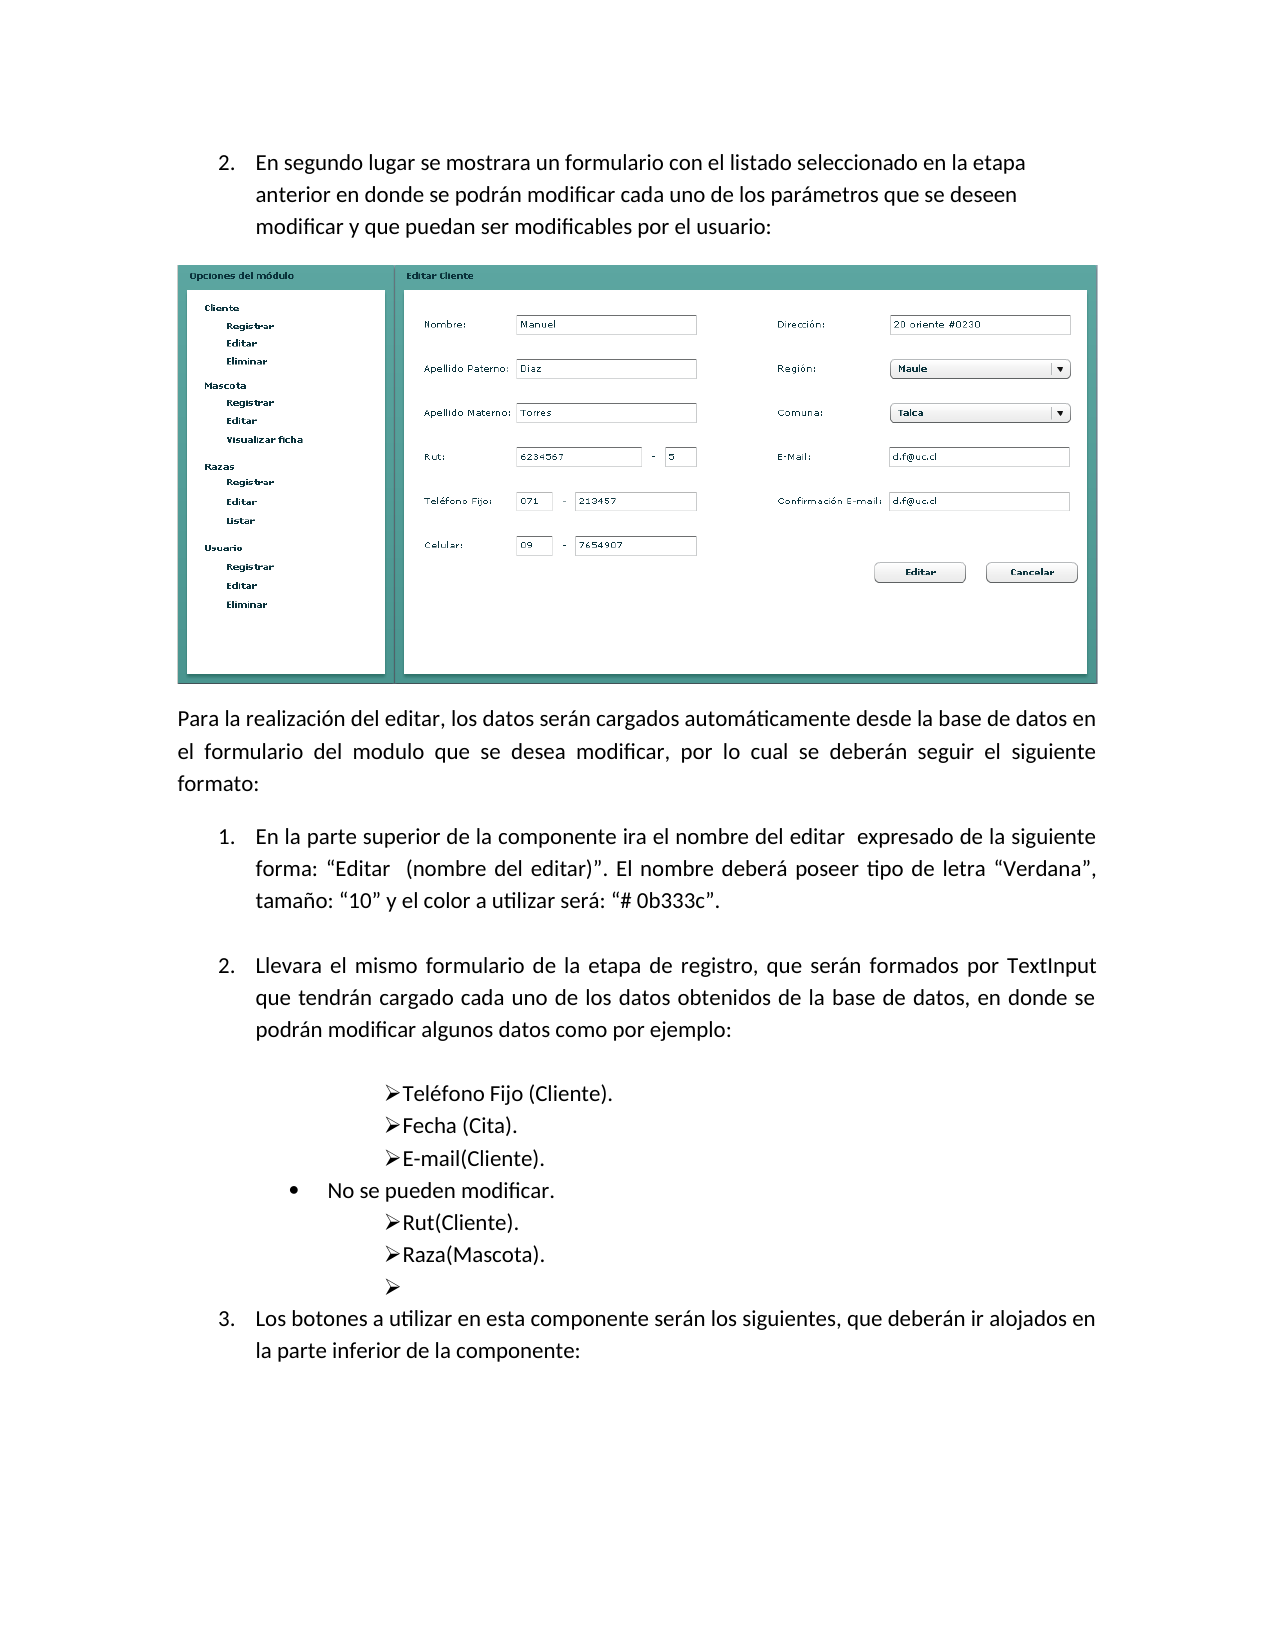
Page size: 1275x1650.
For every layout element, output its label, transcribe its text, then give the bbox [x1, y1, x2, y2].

list E-mail(Cliente). [383, 1144, 1098, 1172]
text Para la realización del editar, los datos serán cargados automáticamente desde la base de datos en el formulario del modulo que se desea modificar, por lo cual se deberán seguir el siguiente formato: [177, 704, 1098, 797]
list Rut(Cliente). [383, 1208, 1098, 1236]
list Llevara el mismo formulario de la etapa de registro, que serán formados por TextInput que tendrán cargado cada uno de los datos obtenidos de la base de datos, en donde se podrán modificar algunos datos como por ejemplo: [218, 951, 1098, 1043]
list En la parte superior de la componente ira el nombre del editar expresado de la siguiente forma: “Editar (nombre del editar)”. El nombre deberá poseer tipo de letra “Verdana”, tamaño: “10” y el color a utilizar será: “# 0b333c”. [218, 822, 1098, 914]
picture [177, 265, 1098, 684]
list Teléfono Fijo (Cliente). [383, 1079, 1098, 1107]
list No se pueden modificar. [290, 1176, 1098, 1204]
list Los botones a utilizar en esta componente serán los siguientes, que deberán ir alojados en la parte inferior de la componente: [218, 1304, 1098, 1364]
list Raza(Mascota). [383, 1240, 1098, 1268]
list Fecha (Cita). [383, 1112, 1098, 1140]
list En segundo lugar se mostrara un formulario con el listado seleccionado en la etapa anterior en donde se podrán modificar cada uno de los parámetros que se deseen modificar y que puedan ser modificables por el usuario: [218, 148, 1098, 240]
